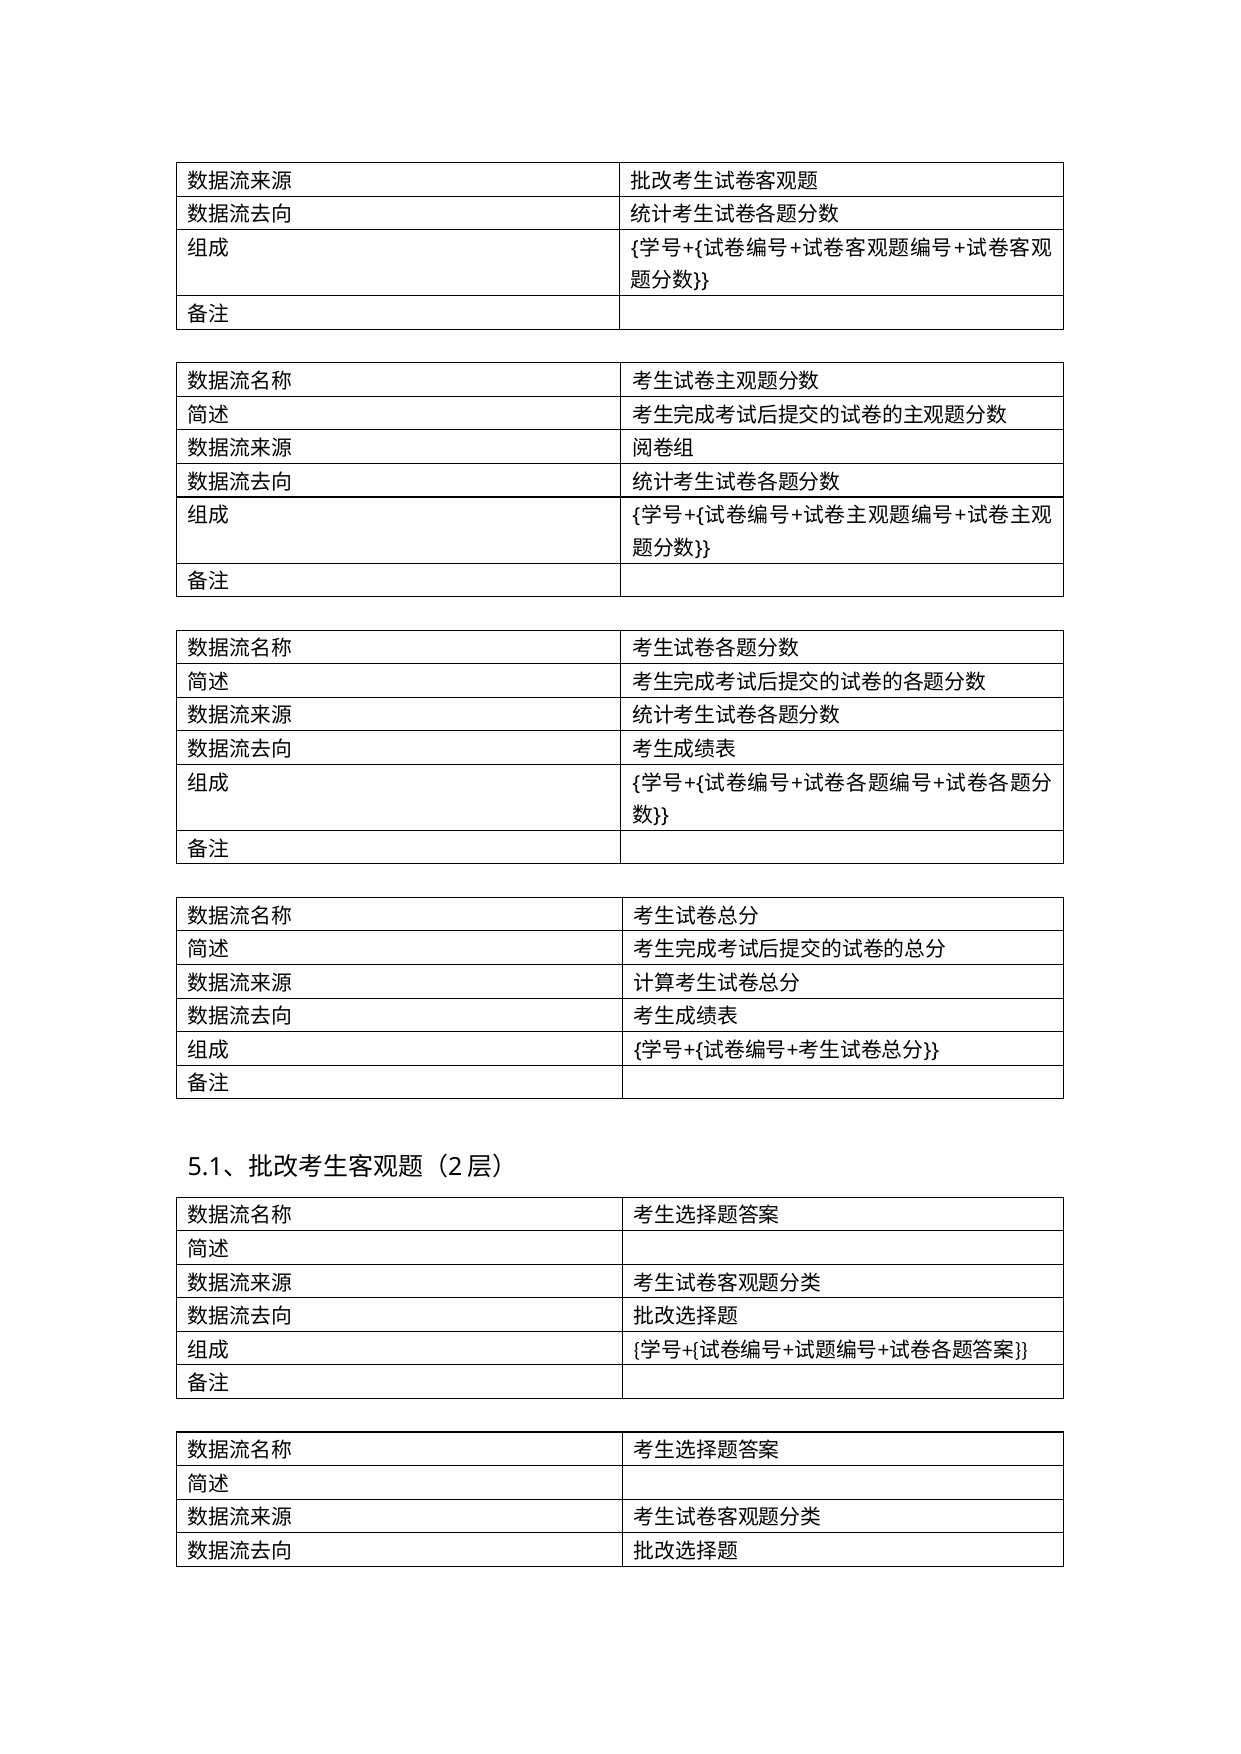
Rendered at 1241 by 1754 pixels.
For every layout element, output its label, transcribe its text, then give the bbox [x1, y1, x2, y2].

table_cell 简述 [177, 1466, 622, 1498]
table_cell 阅卷组 [621, 430, 1063, 463]
table_cell 考生完成考试后提交的试卷的总分 [623, 931, 1063, 964]
text 5.1、批改考生客观题（2层） [187, 1132, 1053, 1197]
table_header 数据流名称 [177, 363, 620, 396]
table_cell 数据流来源 [177, 163, 619, 196]
table_header 考生试卷主观题分数 [621, 363, 1063, 396]
table_cell 数据流去向 [177, 464, 620, 496]
table_cell 简述 [177, 931, 622, 964]
table_cell 简述 [177, 1231, 622, 1264]
table_header 数据流名称 [177, 898, 622, 930]
table_cell [623, 1231, 1063, 1264]
table_cell 数据流来源 [177, 1500, 622, 1532]
table_header 考生试卷各题分数 [621, 631, 1063, 663]
table_cell 数据流去向 [177, 1298, 622, 1331]
table_cell [623, 1066, 1063, 1098]
table_cell 组成 [177, 230, 619, 295]
table_cell {学号+{试卷编号+试题编号+试卷各题答案}} [623, 1332, 1063, 1364]
table_cell 组成 [177, 765, 620, 830]
table_cell [623, 1466, 1063, 1498]
table_cell 备注 [177, 1365, 622, 1398]
table_cell 计算考生试卷总分 [623, 965, 1063, 997]
table_cell 组成 [177, 498, 620, 562]
table_cell 数据流来源 [177, 1265, 622, 1297]
table_cell [621, 831, 1063, 863]
table_cell 统计考生试卷各题分数 [620, 197, 1063, 229]
table_cell [623, 1365, 1063, 1398]
table_cell 备注 [177, 1066, 622, 1098]
table_cell 批改考生试卷客观题 [620, 163, 1063, 196]
table_cell 数据流去向 [177, 1533, 622, 1566]
table_header 数据流名称 [177, 631, 620, 663]
table_cell 考生试卷客观题分类 [623, 1500, 1063, 1532]
table_cell 批改选择题 [623, 1298, 1063, 1331]
table_cell [620, 296, 1063, 329]
table_cell 数据流去向 [177, 197, 619, 229]
table_cell 组成 [177, 1332, 622, 1364]
table_cell 统计考生试卷各题分数 [621, 698, 1063, 730]
table_cell 考生成绩表 [621, 731, 1063, 764]
table_cell 备注 [177, 831, 620, 863]
table_cell 备注 [177, 296, 619, 329]
table_header 考生选择题答案 [623, 1198, 1063, 1230]
table_cell 组成 [177, 1032, 622, 1064]
table_cell 考生成绩表 [623, 999, 1063, 1031]
table_cell 考生完成考试后提交的试卷的各题分数 [621, 664, 1063, 697]
table_cell 考生完成考试后提交的试卷的主观题分数 [621, 397, 1063, 429]
table_cell 统计考生试卷各题分数 [621, 464, 1063, 496]
table_cell 数据流去向 [177, 731, 620, 764]
table_cell {学号+{试卷编号+试卷客观题编号+试卷客观题分数}} [620, 230, 1063, 295]
table_cell 批改选择题 [623, 1533, 1063, 1566]
table_header 考生选择题答案 [623, 1433, 1063, 1465]
table_cell {学号+{试卷编号+试卷主观题编号+试卷主观题分数}} [621, 498, 1063, 562]
table_cell 考生试卷客观题分类 [623, 1265, 1063, 1297]
table_cell 备注 [177, 564, 620, 596]
table_cell {学号+{试卷编号+考生试卷总分}} [623, 1032, 1063, 1064]
table_cell 简述 [177, 664, 620, 697]
table_cell 数据流去向 [177, 999, 622, 1031]
table_cell 数据流来源 [177, 430, 620, 463]
table_cell [621, 564, 1063, 596]
table_cell 简述 [177, 397, 620, 429]
table_header 考生试卷总分 [623, 898, 1063, 930]
table_header 数据流名称 [177, 1198, 622, 1230]
table_header 数据流名称 [177, 1433, 622, 1465]
table_cell 数据流来源 [177, 965, 622, 997]
table_cell 数据流来源 [177, 698, 620, 730]
table_cell {学号+{试卷编号+试卷各题编号+试卷各题分数}} [621, 765, 1063, 830]
